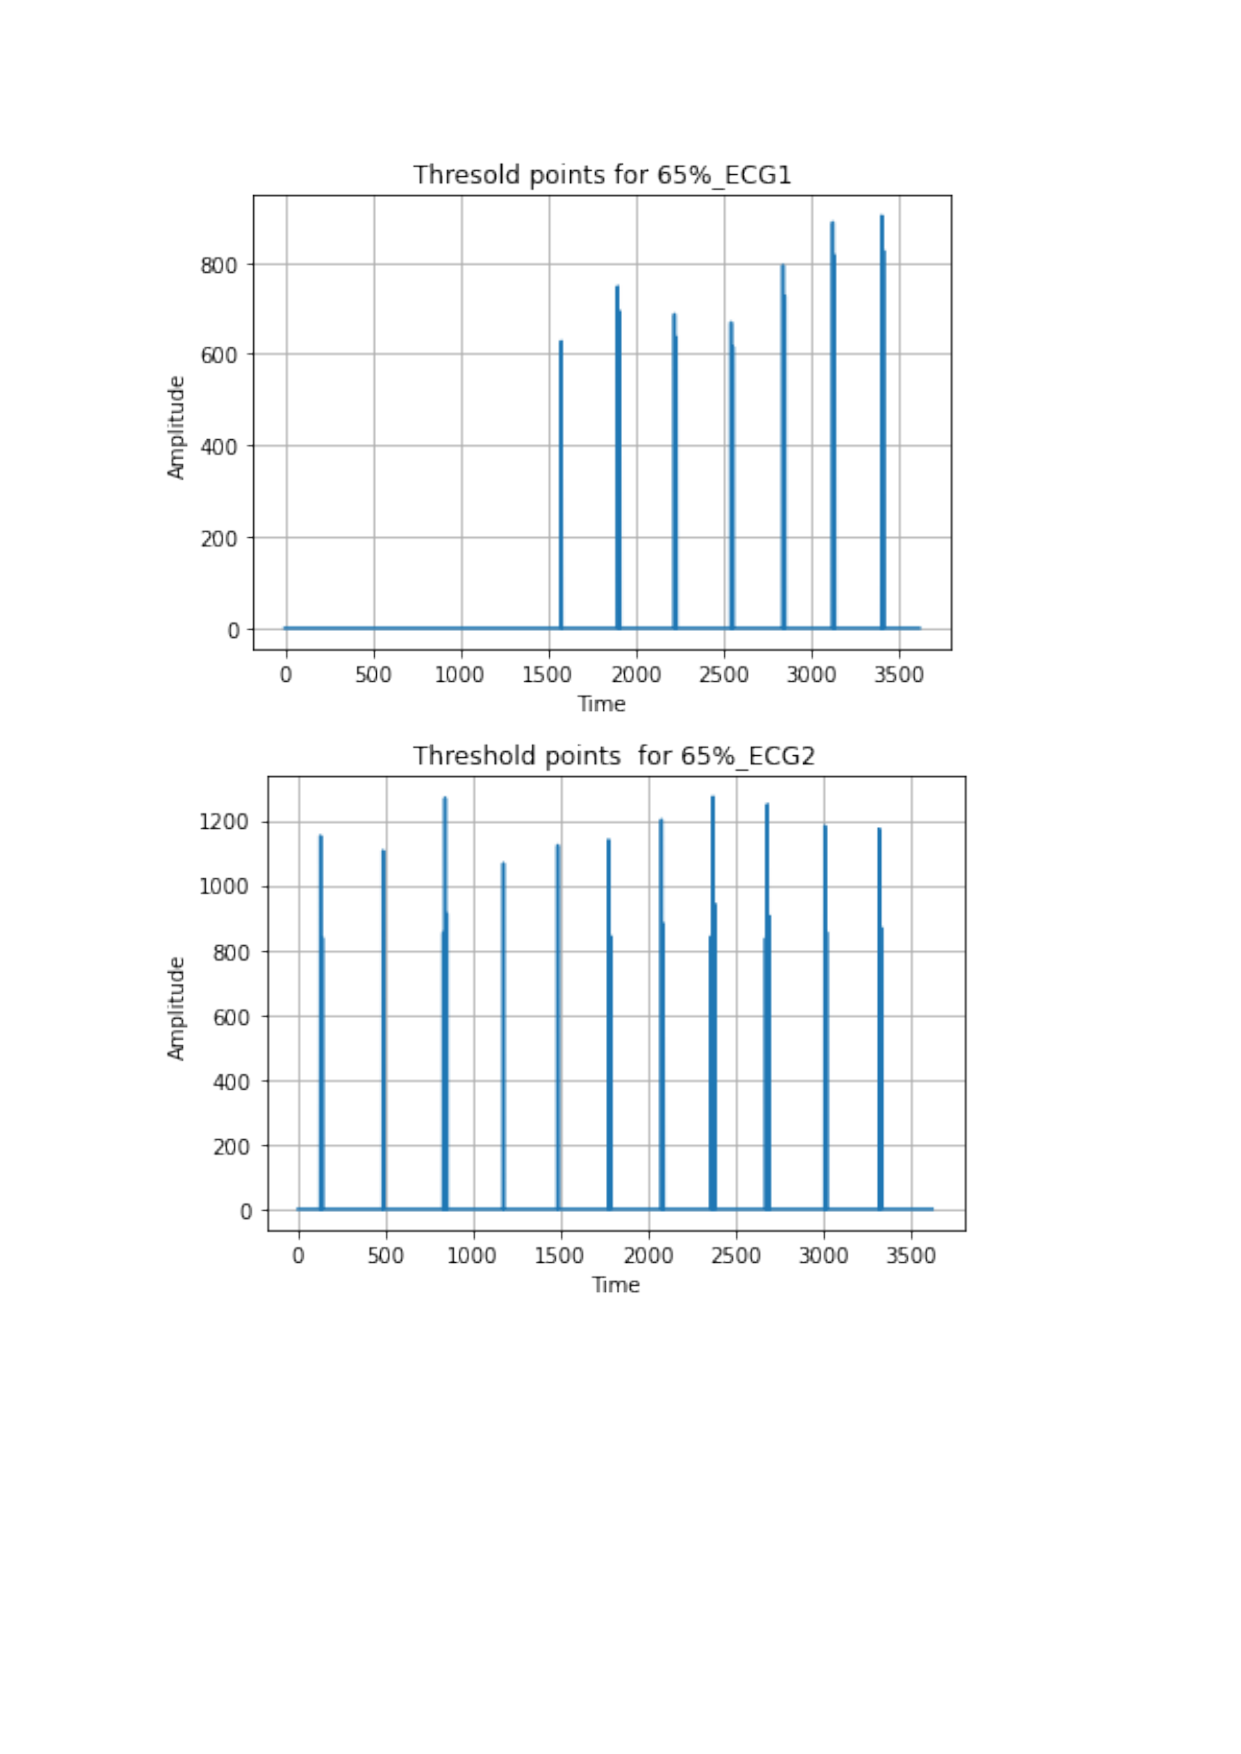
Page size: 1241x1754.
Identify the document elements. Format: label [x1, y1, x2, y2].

picture [155, 150, 966, 729]
picture [155, 730, 978, 1310]
